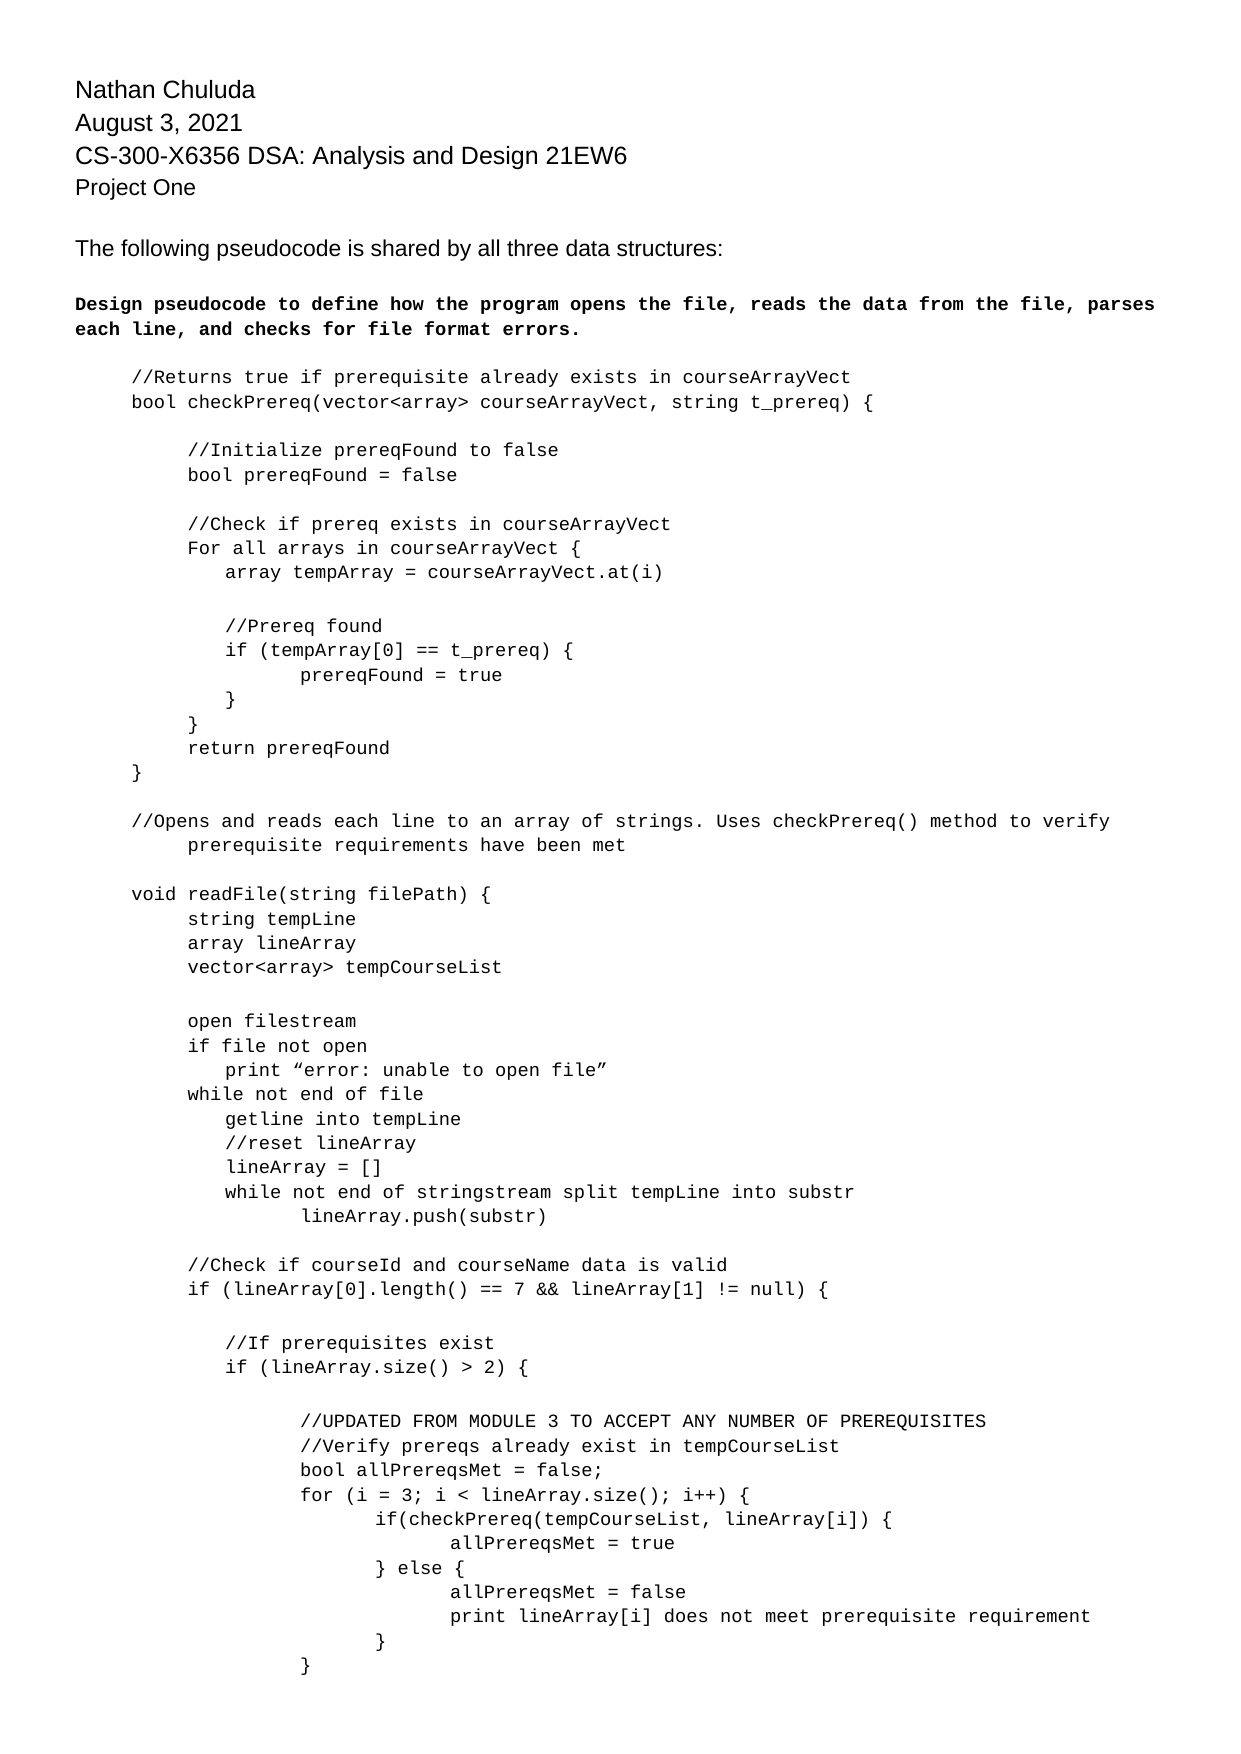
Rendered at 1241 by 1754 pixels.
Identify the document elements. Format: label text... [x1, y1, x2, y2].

text //Prereq found [131, 617, 1165, 638]
text allPrereqsMet = false [131, 1583, 1165, 1604]
text Design pseudocode to define how the program opens the file, reads the data from the file, parses each line, and checks for file format errors. [75, 295, 1165, 341]
text print lineArray[i] does not meet prerequisite requirement [131, 1607, 1165, 1628]
text //Initialize prereqFound to false [131, 441, 1165, 462]
text prereqFound = true [131, 666, 1165, 687]
text while not end of file [131, 1085, 1165, 1106]
text Nathan Chuluda [75, 75, 1165, 104]
text //Returns true if prerequisite already exists in courseArrayVect [131, 368, 1165, 389]
text string tempLine [131, 909, 1165, 931]
text //Check if prereq exists in courseArrayVect [131, 514, 1165, 536]
text //UPDATED FROM MODULE 3 TO ACCEPT ANY NUMBER OF PREREQUISITES [131, 1412, 1165, 1433]
text array tempArray = courseArrayVect.at(i) [131, 563, 1165, 584]
text } else { [131, 1558, 1165, 1580]
text return prereqFound [131, 739, 1165, 760]
text array lineArray [131, 934, 1165, 955]
text } [131, 763, 1165, 784]
text //Opens and reads each line to an array of strings. Uses checkPrereq() method to verify prerequisite requirements have been met [131, 812, 1165, 857]
text The following pseudocode is shared by all three data structures: [75, 234, 1165, 261]
text bool checkPrereq(vector<array> courseArrayVect, string t_prereq) { [131, 392, 1165, 414]
text //If prerequisites exist [131, 1334, 1165, 1355]
text For all arrays in courseArrayVect { [131, 539, 1165, 560]
text } [131, 714, 1165, 736]
text void readFile(string filePath) { [131, 885, 1165, 906]
text lineArray = [] [131, 1158, 1165, 1179]
text Project One [75, 174, 1165, 200]
text for (i = 3; i < lineArray.size(); i++) { [131, 1485, 1165, 1507]
text //reset lineArray [131, 1134, 1165, 1155]
text //Verify prereqs already exist in tempCourseList [131, 1437, 1165, 1458]
text if (lineArray[0].length() == 7 && lineArray[1] != null) { [131, 1280, 1165, 1301]
text if (lineArray.size() > 2) { [131, 1358, 1165, 1379]
text August 3, 2021 [75, 108, 1165, 137]
text open filestream [131, 1012, 1165, 1033]
text if file not open [131, 1036, 1165, 1058]
text } [131, 690, 1165, 711]
text allPrereqsMet = true [131, 1534, 1165, 1555]
text } [131, 1656, 1165, 1677]
text lineArray.push(substr) [131, 1207, 1165, 1228]
text while not end of stringstream split tempLine into substr [131, 1183, 1165, 1204]
text vector<array> tempCourseList [131, 958, 1165, 979]
text //Check if courseId and courseName data is valid [131, 1256, 1165, 1277]
text } [131, 1632, 1165, 1653]
text bool prereqFound = false [131, 466, 1165, 487]
text if (tempArray[0] == t_prereq) { [131, 641, 1165, 662]
text CS-300-X6356 DSA: Analysis and Design 21EW6 [75, 141, 1165, 170]
text if(checkPrereq(tempCourseList, lineArray[i]) { [131, 1510, 1165, 1531]
text getline into tempLine [131, 1109, 1165, 1131]
text bool allPrereqsMet = false; [131, 1461, 1165, 1482]
text print “error: unable to open file” [131, 1061, 1165, 1082]
